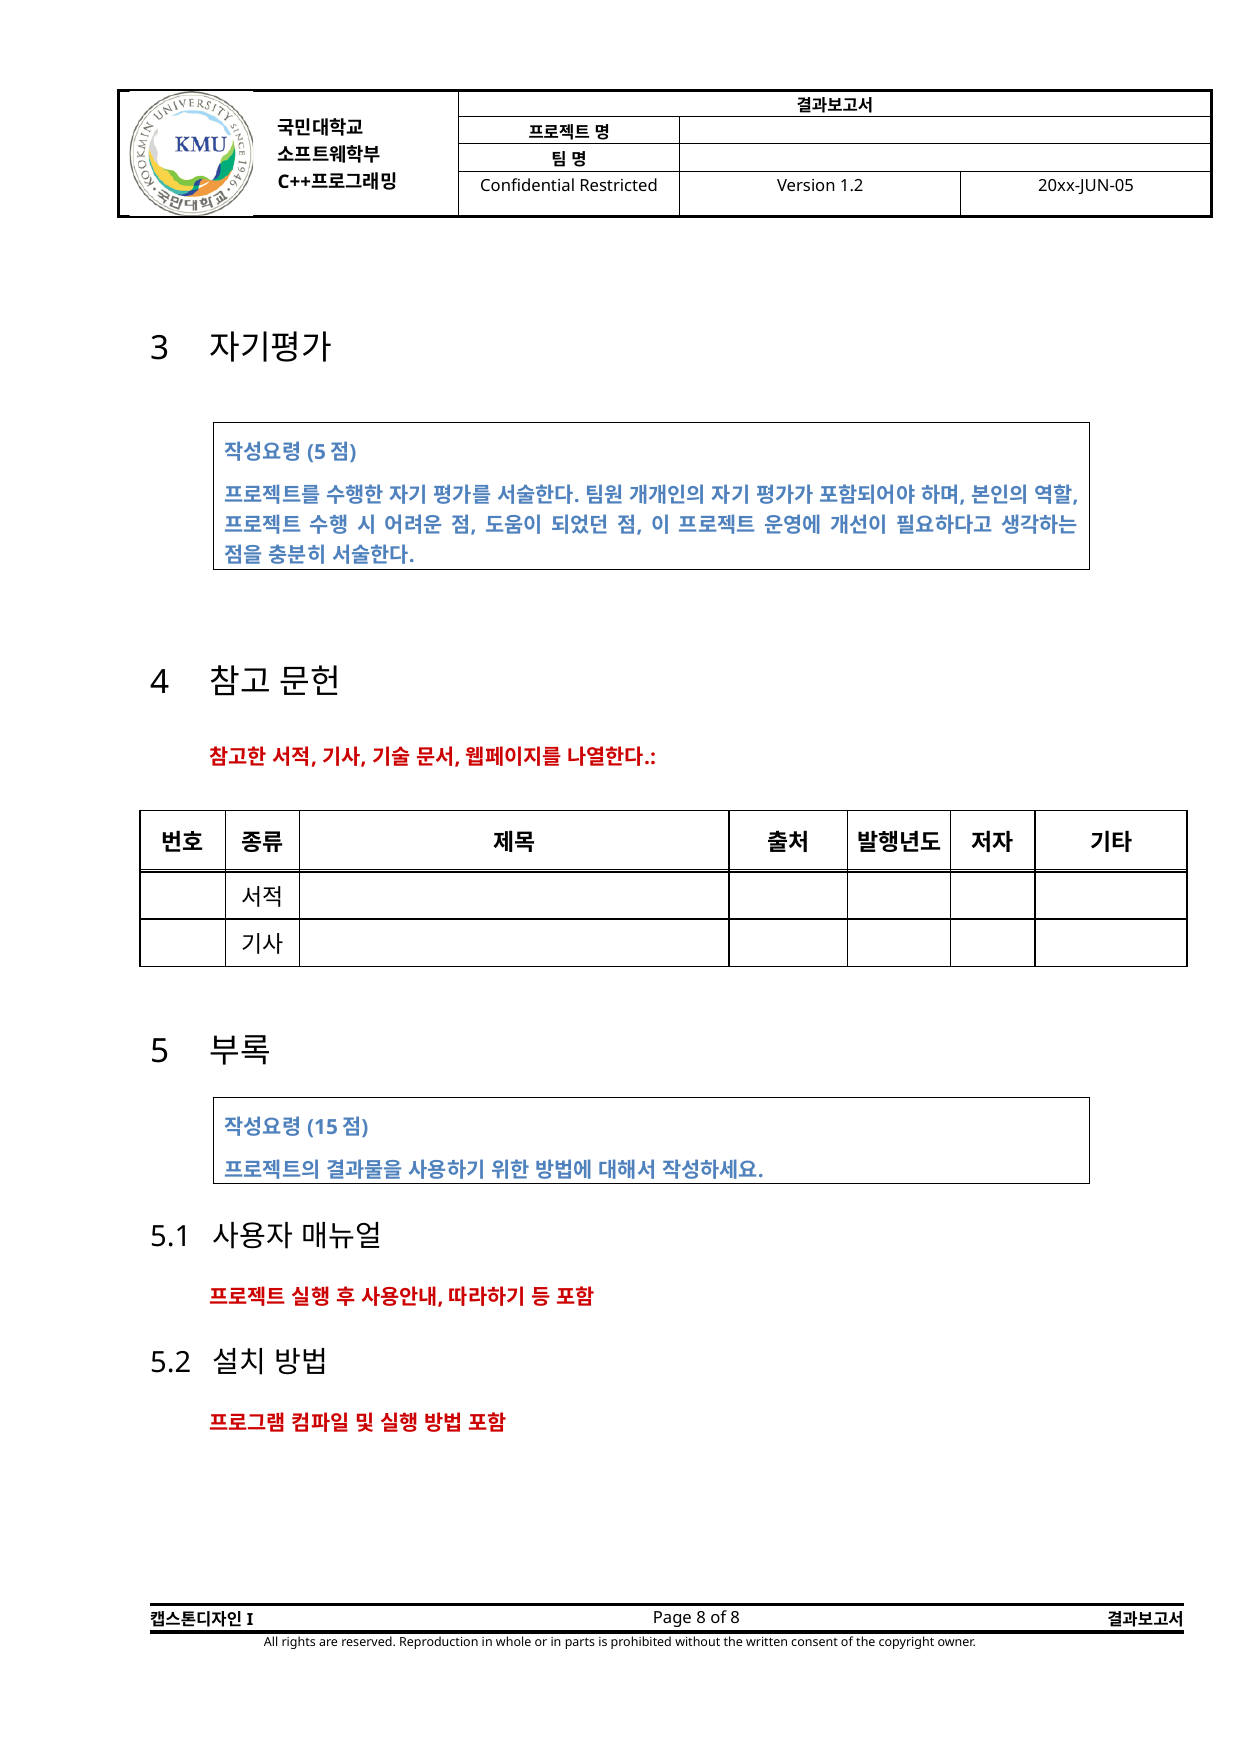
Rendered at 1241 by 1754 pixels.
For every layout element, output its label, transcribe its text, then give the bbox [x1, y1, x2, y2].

subtitle 사용자 매뉴얼 [150, 1213, 1090, 1255]
picture [129, 91, 254, 216]
table_cell [300, 920, 728, 966]
table_cell [951, 920, 1034, 966]
table_cell [141, 873, 225, 918]
table_header 제목 [300, 811, 728, 869]
table_header 저자 [951, 811, 1034, 869]
text 참고한 서적, 기사, 기술 문서, 웹페이지를 나열한다.: [209, 740, 1090, 771]
table_header 기타 [1036, 811, 1186, 869]
text 프로그램 컴파일 및 실행 방법 포함 [209, 1406, 1090, 1436]
text 프로젝트 실행 후 사용안내, 따라하기 등 포함 [209, 1280, 1090, 1310]
table_cell 기사 [226, 920, 299, 966]
table_header 작성요령 (5점) 프로젝트를 수행한 자기 평가를 서술한다. 팀원 개개인의 자기 평가가 포함되어야 하며, 본인의 역할, 프로젝트 수행 시 어려운 점, 도움이 되었던 점, 이 프로젝트 운영에 개선이 필요하다고 생각하는 점을 충분히 서술한다. [214, 423, 1089, 569]
subtitle 설치 방법 [150, 1339, 1090, 1381]
table_cell [730, 873, 847, 918]
subtitle 자기평가 [150, 321, 1090, 369]
table_header 출처 [730, 811, 847, 869]
table_cell [300, 873, 728, 918]
table_cell [848, 920, 950, 966]
table_cell [730, 920, 847, 966]
subtitle 부록 [150, 1024, 1090, 1072]
table_header 작성요령 (15점) 프로젝트의 결과물을 사용하기 위한 방법에 대해서 작성하세요. [214, 1098, 1089, 1183]
subtitle 참고 문헌 [150, 655, 1090, 704]
table_cell [1036, 920, 1186, 966]
table_cell [141, 920, 225, 966]
table_header 종류 [226, 811, 299, 869]
table_cell [848, 873, 950, 918]
table_header 번호 [141, 811, 225, 869]
table_cell [1036, 873, 1186, 918]
table_cell 서적 [226, 873, 299, 918]
table_cell [951, 873, 1034, 918]
table_header 발행년도 [848, 811, 950, 869]
